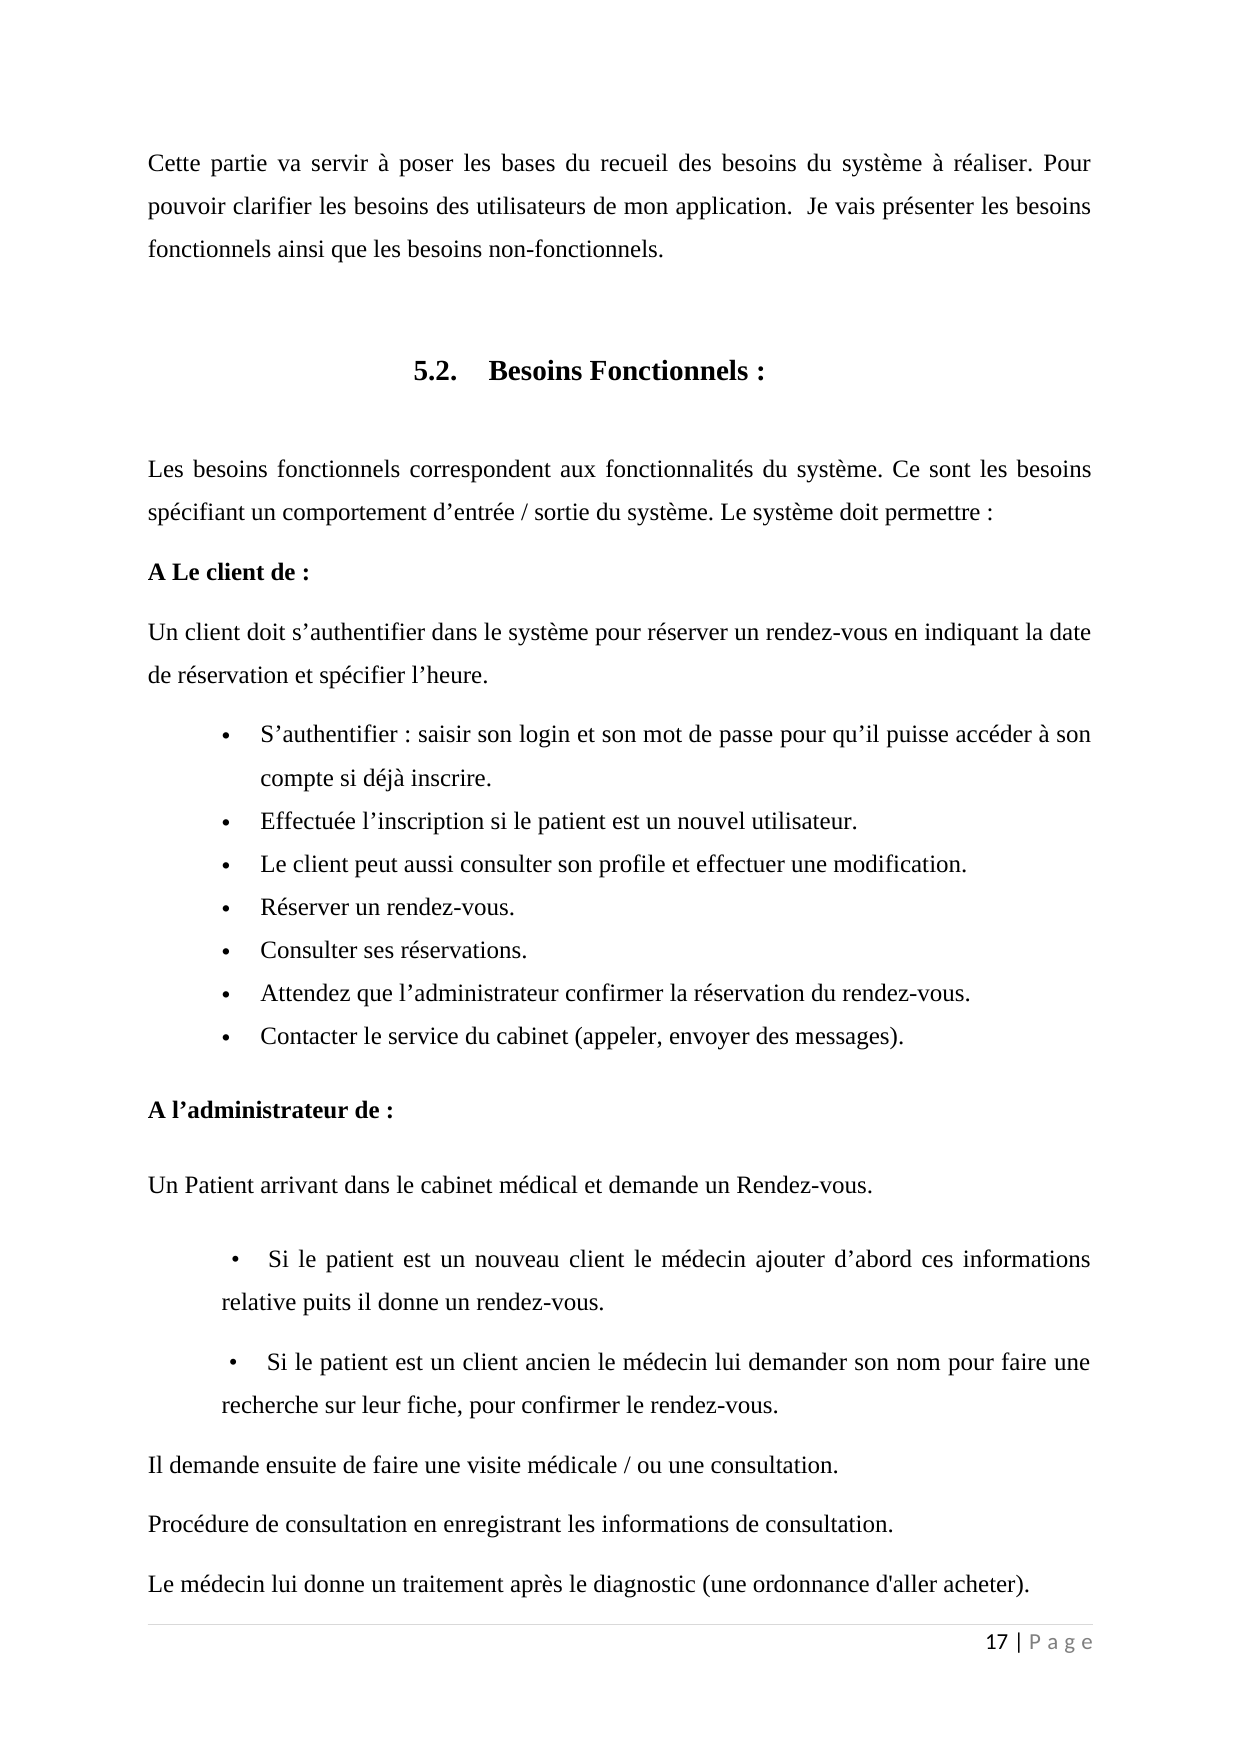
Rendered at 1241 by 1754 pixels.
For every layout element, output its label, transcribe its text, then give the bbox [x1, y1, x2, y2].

text A l’administrateur de : [148, 1096, 1093, 1124]
text Cette partie va servir à poser les bases du recueil des besoins du système à réaliser. Pour pouvoir clarifier les besoins des utilisateurs de mon application. Je vais présenter les besoins fonctionnels ainsi que les besoins non-fonctionnels. [148, 148, 1093, 263]
text Un client doit s’authentifier dans le système pour réserver un rendez-vous en indiquant la date de réservation et spécifier l’heure. [148, 617, 1093, 688]
text A Le client de : [148, 557, 1093, 586]
text Les besoins fonctionnels correspondent aux fonctionnalités du système. Ce sont les besoins spécifiant un comportement d’entrée / sortie du système. Le système doit permettre : [148, 454, 1093, 526]
list Contacter le service du cabinet (appeler, envoyer des messages). [223, 1021, 1093, 1050]
list Attendez que l’administrateur confirmer la réservation du rendez-vous. [223, 978, 1093, 1007]
text Il demande ensuite de faire une visite médicale / ou une consultation. [148, 1450, 1093, 1478]
text Procédure de consultation en enregistrant les informations de consultation. [148, 1509, 1093, 1538]
list Besoins Fonctionnels : [413, 353, 1093, 387]
list Consulter ses réservations. [223, 935, 1093, 964]
list S’authentifier : saisir son login et son mot de passe pour qu’il puisse accéder à son compte si déjà inscrire. [223, 719, 1093, 791]
text Le médecin lui donne un traitement après le diagnostic (une ordonnance d'aller acheter). [148, 1569, 1093, 1598]
text Un Patient arrivant dans le cabinet médical et demande un Rendez-vous. [148, 1170, 1093, 1198]
list Effectuée l’inscription si le patient est un nouvel utilisateur. [223, 806, 1093, 834]
text • Si le patient est un nouveau client le médecin ajouter d’abord ces informations relative puits il donne un rendez-vous. [221, 1244, 1093, 1316]
list Le client peut aussi consulter son profile et effectuer une modification. [223, 849, 1093, 878]
list Réserver un rendez-vous. [223, 892, 1093, 921]
text • Si le patient est un client ancien le médecin lui demander son nom pour faire une recherche sur leur fiche, pour confirmer le rendez-vous. [221, 1347, 1093, 1419]
